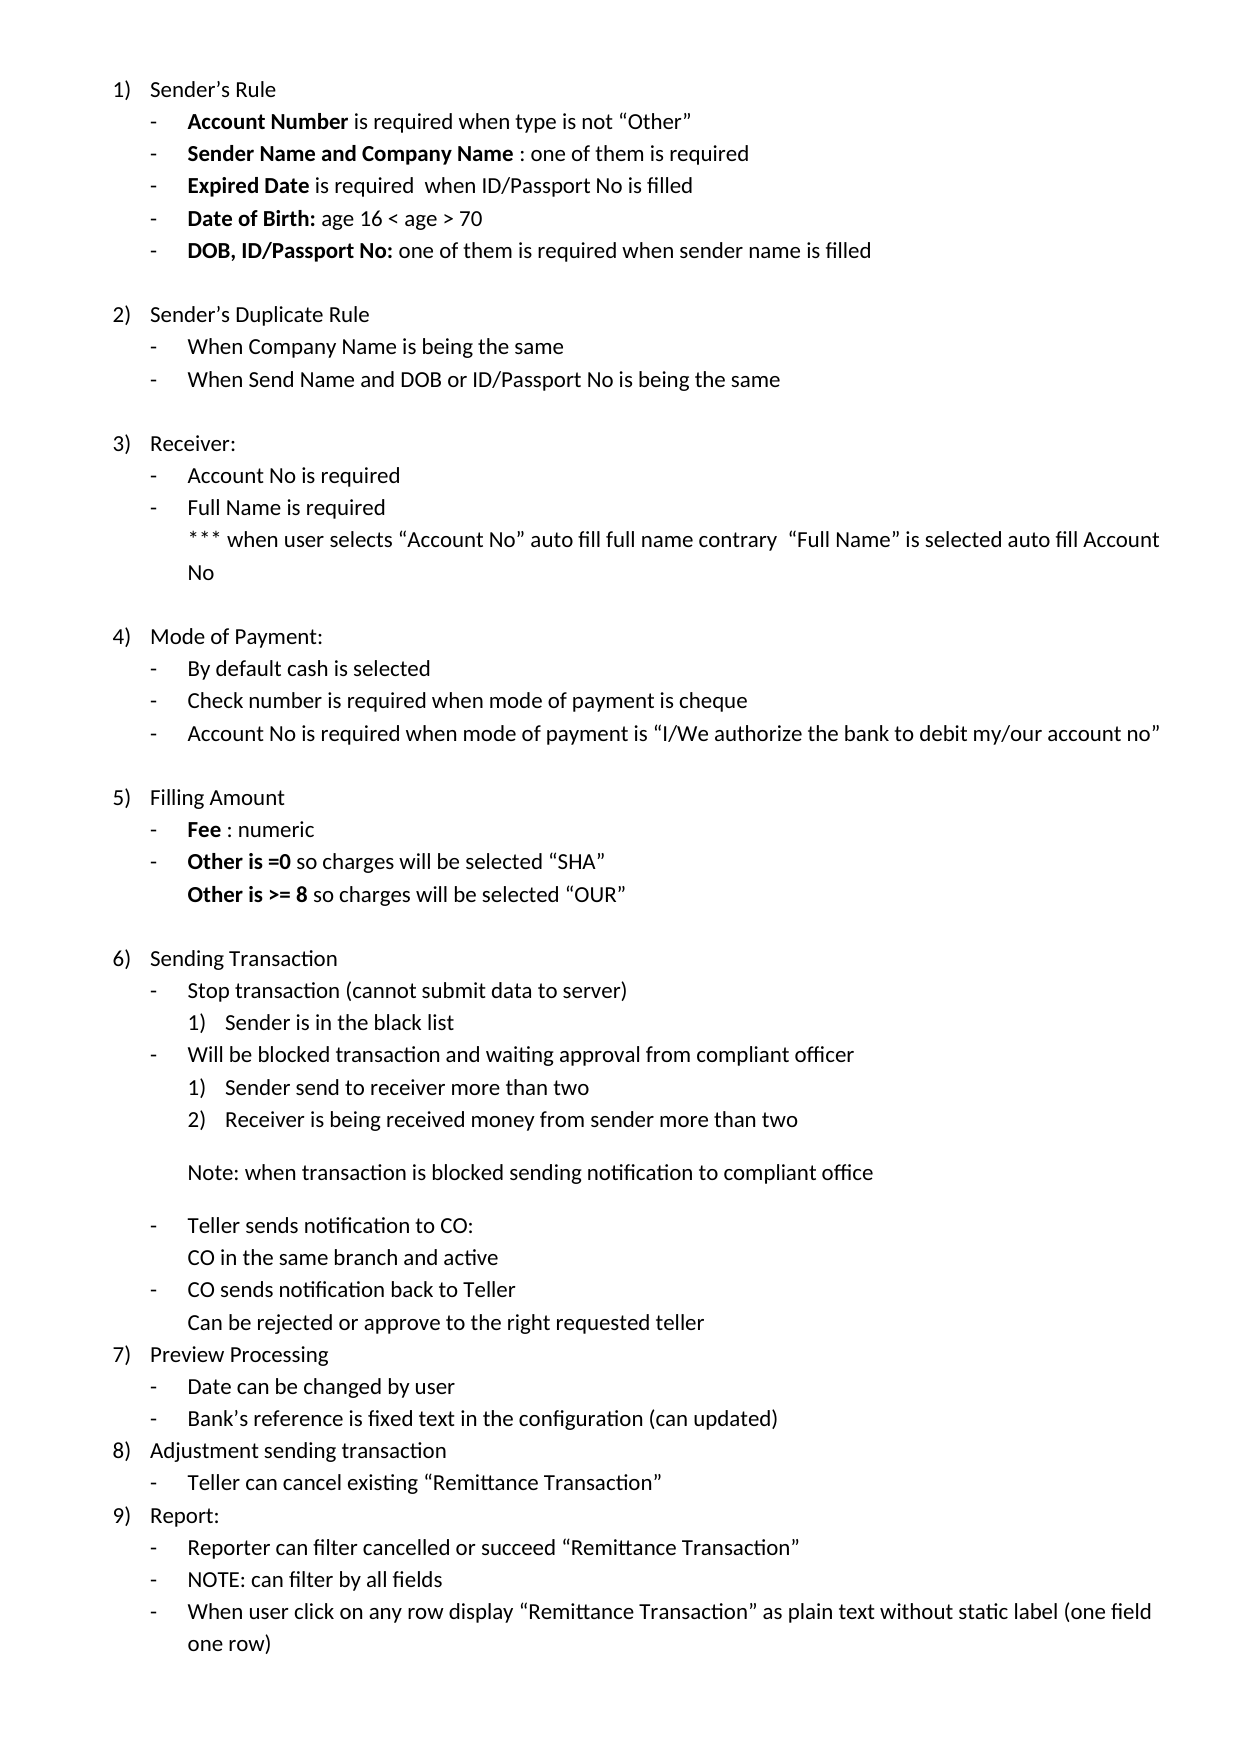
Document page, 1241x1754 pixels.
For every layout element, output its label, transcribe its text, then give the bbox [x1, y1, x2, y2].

list Bank’s reference is fixed text in the configuration (can updated) [150, 1404, 1165, 1432]
list Filling Amount [112, 783, 1165, 811]
list Fee : numeric [150, 815, 1165, 843]
list Account No is required [150, 461, 1165, 489]
list Mode of Payment: [112, 622, 1165, 650]
list When Send Name and DOB or ID/Passport No is being the same [150, 365, 1165, 393]
list Teller can cancel existing “Remittance Transaction” [150, 1468, 1165, 1497]
list Report: [112, 1501, 1165, 1529]
list NOTE: can filter by all fields [150, 1565, 1165, 1593]
list Account No is required when mode of payment is “I/We authorize the bank to debit my/our account no” [150, 719, 1165, 747]
list Reporter can filter cancelled or succeed “Remittance Transaction” [150, 1533, 1165, 1561]
list Date of Birth: age 16 < age > 70 [150, 204, 1165, 232]
list CO sends notification back to Teller [150, 1275, 1165, 1303]
list Receiver is being received money from sender more than two [187, 1105, 1165, 1133]
list Can be rejected or approve to the right requested teller [187, 1308, 1165, 1336]
list Sender send to receiver more than two [187, 1073, 1165, 1101]
list By default cash is selected [150, 654, 1165, 682]
list Preview Processing [112, 1340, 1165, 1368]
list When user click on any row display “Remittance Transaction” as plain text without static label (one field one row) [150, 1597, 1165, 1657]
list *** when user selects “Account No” auto fill full name contrary “Full Name” is selected auto fill Account No [187, 526, 1165, 586]
list DOB, ID/Passport No: one of them is required when sender name is filled [150, 236, 1165, 264]
list Expired Date is required when ID/Passport No is filled [150, 172, 1165, 199]
list When Company Name is being the same [150, 332, 1165, 361]
list Other is >= 8 so charges will be selected “OUR” [150, 880, 1165, 908]
list Sender is in the black list [187, 1008, 1165, 1036]
list Will be blocked transaction and waiting approval from compliant officer [150, 1041, 1165, 1069]
list CO in the same branch and active [187, 1243, 1165, 1271]
list Check number is required when mode of payment is cheque [150, 687, 1165, 714]
list Stop transaction (cannot submit data to server) [150, 976, 1165, 1004]
list Date can be changed by user [150, 1372, 1165, 1400]
list Sender’s Rule [112, 75, 1165, 103]
list Account Number is required when type is not “Other” [150, 107, 1165, 135]
list Adjustment sending transaction [112, 1436, 1165, 1464]
list Sender Name and Company Name : one of them is required [150, 139, 1165, 167]
list Full Name is required [150, 493, 1165, 521]
list Receiver: [112, 429, 1165, 457]
list Sender’s Duplicate Rule [112, 300, 1165, 328]
list Other is =0 so charges will be selected “SHA” [150, 847, 1165, 876]
list Teller sends notification to CO: [150, 1211, 1165, 1239]
list Sending Transaction [112, 944, 1165, 972]
text Note: when transaction is blocked sending notification to compliant office [187, 1158, 1165, 1186]
